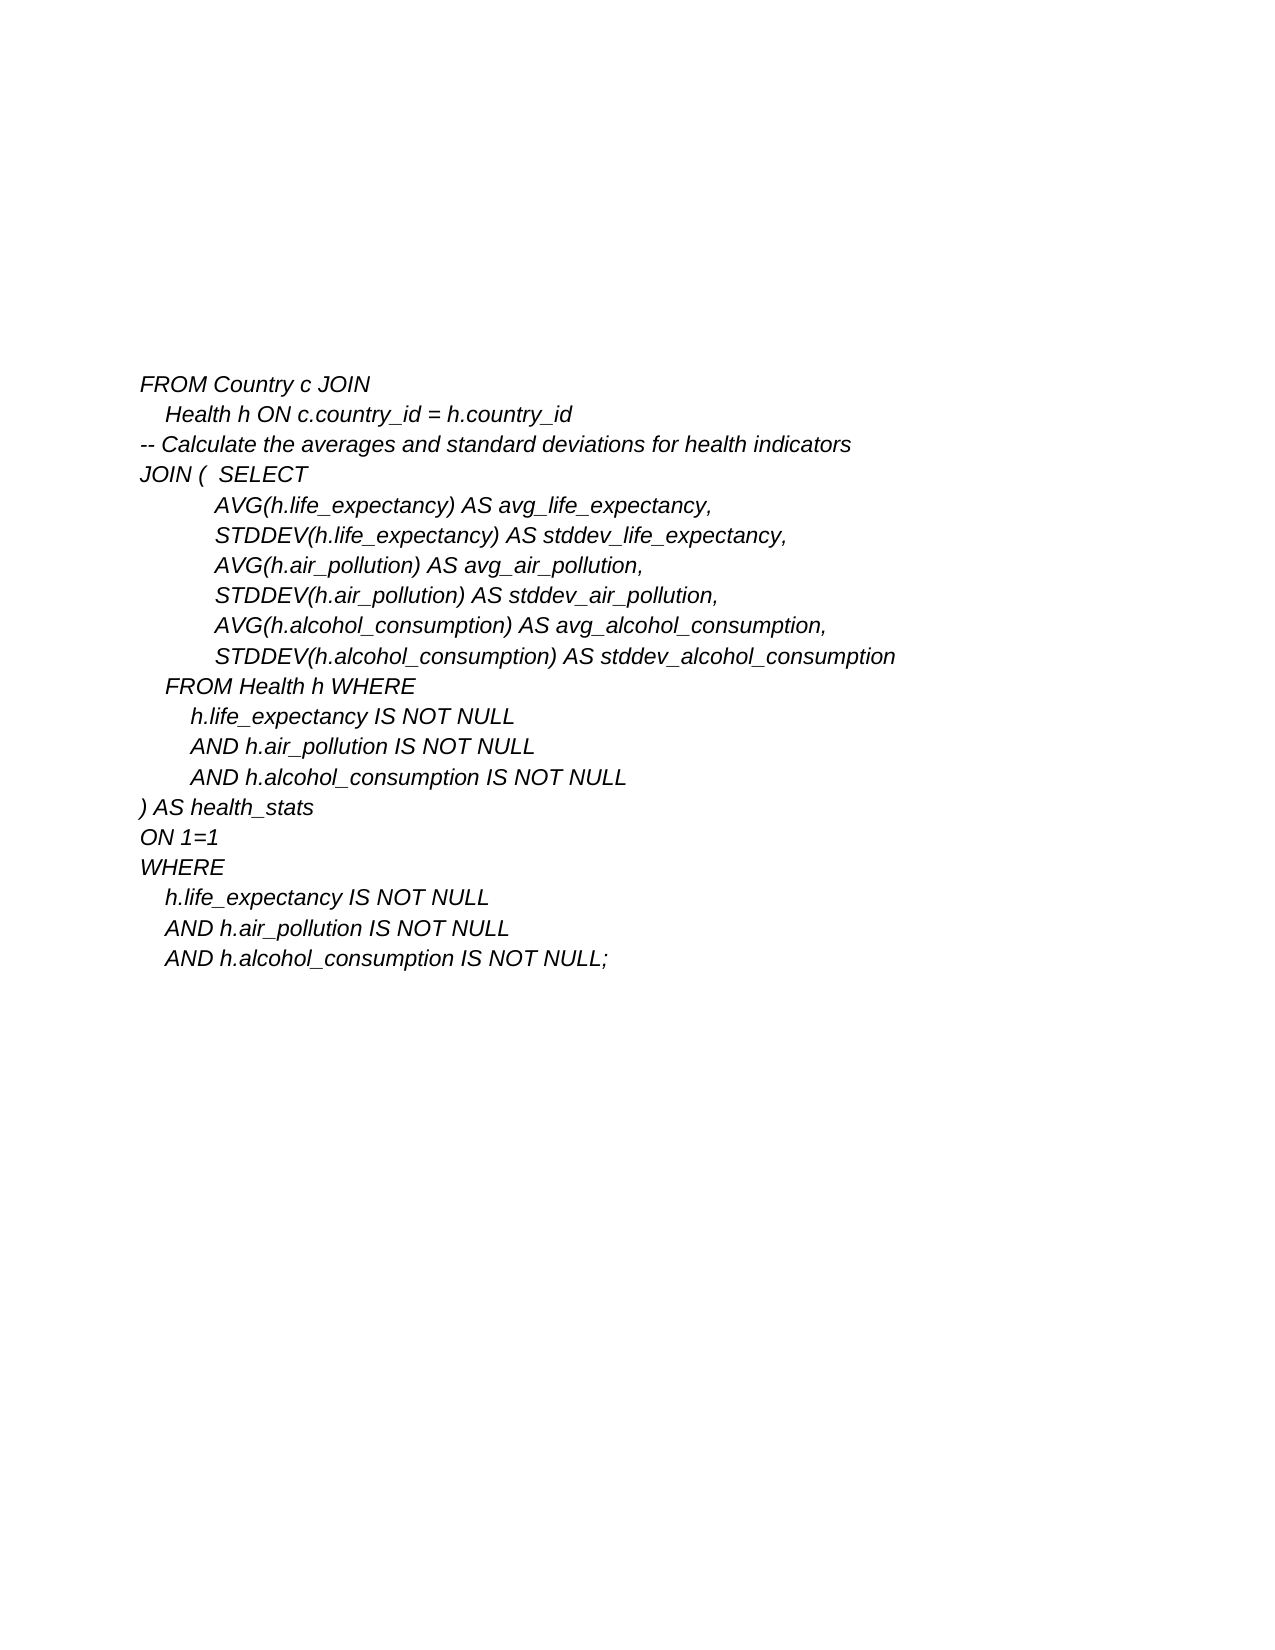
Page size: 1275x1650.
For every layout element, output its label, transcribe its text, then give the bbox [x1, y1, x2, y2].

text FROM Health h WHERE [139, 673, 1154, 699]
text JOIN ( SELECT [139, 461, 1154, 488]
text STDDEV(h.air_pollution) AS stddev_air_pollution, [139, 582, 1154, 609]
text AND h.alcohol_consumption IS NOT NULL; [139, 945, 1154, 971]
text AND h.air_pollution IS NOT NULL [139, 733, 1154, 760]
text WHERE [139, 854, 1154, 881]
text ) AS health_stats [139, 794, 1154, 820]
text h.life_expectancy IS NOT NULL [139, 703, 1154, 729]
text h.life_expectancy IS NOT NULL [139, 884, 1154, 911]
text AVG(h.alcohol_consumption) AS avg_alcohol_consumption, [139, 612, 1154, 639]
text Health h ON c.country_id = h.country_id [139, 401, 1154, 427]
text AVG(h.air_pollution) AS avg_air_pollution, [139, 552, 1154, 578]
text AVG(h.life_expectancy) AS avg_life_expectancy, [139, 492, 1154, 518]
text FROM Country c JOIN [139, 371, 1154, 397]
text AND h.air_pollution IS NOT NULL [139, 914, 1154, 941]
text ON 1=1 [139, 824, 1154, 850]
text AND h.alcohol_consumption IS NOT NULL [139, 763, 1154, 790]
text STDDEV(h.alcohol_consumption) AS stddev_alcohol_consumption [139, 643, 1154, 669]
text -- Calculate the averages and standard deviations for health indicators [139, 431, 1154, 458]
text STDDEV(h.life_expectancy) AS stddev_life_expectancy, [139, 522, 1154, 548]
